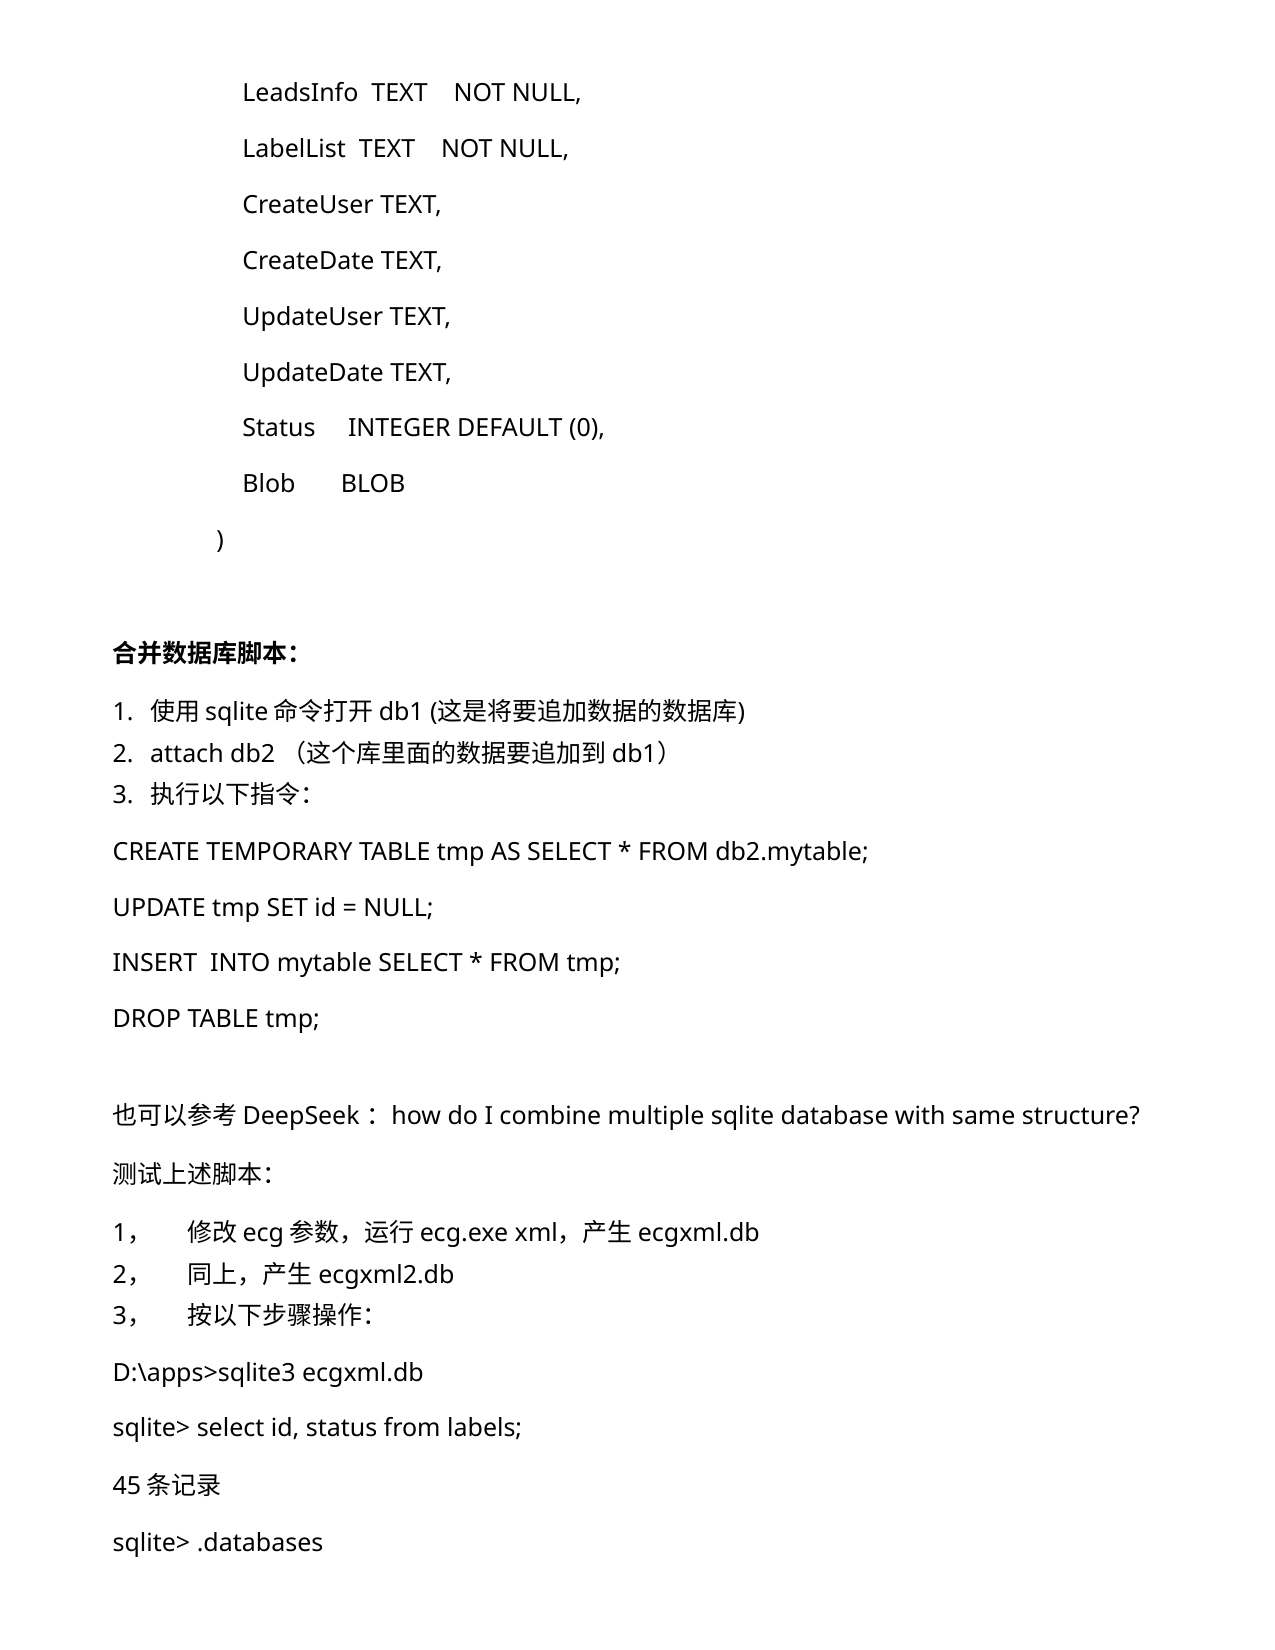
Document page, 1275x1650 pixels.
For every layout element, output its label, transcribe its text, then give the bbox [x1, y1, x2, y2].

text 45条记录 [112, 1466, 1200, 1502]
text 测试上述脚本： [112, 1154, 1200, 1190]
list 按以下步骤操作： [112, 1296, 1200, 1332]
text LabelList TEXT NOT NULL, [112, 131, 1200, 165]
list 使用sqlite命令打开db1 (这是将要追加数据的数据库) [112, 692, 1200, 728]
text DROP TABLE tmp; [112, 1001, 1200, 1074]
text sqlite> select id, status from labels; [112, 1410, 1200, 1444]
text LeadsInfo TEXT NOT NULL, [112, 75, 1200, 109]
text UPDATE tmp SET id = NULL; [112, 889, 1200, 923]
text 合并数据库脚本： [112, 633, 1200, 669]
text ) [112, 522, 1200, 556]
text CREATE TEMPORARY TABLE tmp AS SELECT * FROM db2.mytable; [112, 833, 1200, 867]
list 修改ecg参数，运行 ecg.exe xml，产生ecgxml.db [112, 1212, 1200, 1249]
text 也可以参考DeepSeek ：how do I combine multiple sqlite database with same structure? [112, 1096, 1200, 1132]
text sqlite> .databases [112, 1524, 1200, 1558]
text Status INTEGER DEFAULT (0), [112, 410, 1200, 444]
list attach db2 （这个库里面的数据要追加到db1） [112, 733, 1200, 769]
text CreateDate TEXT, [112, 242, 1200, 277]
text INSERT INTO mytable SELECT * FROM tmp; [112, 945, 1200, 979]
text UpdateDate TEXT, [112, 354, 1200, 388]
text Blob BLOB [112, 466, 1200, 500]
list 同上，产生 ecgxml2.db [112, 1254, 1200, 1290]
text UpdateUser TEXT, [112, 298, 1200, 332]
text D:\apps>sqlite3 ecgxml.db [112, 1354, 1200, 1388]
list 执行以下指令： [112, 775, 1200, 811]
text CreateUser TEXT, [112, 187, 1200, 221]
